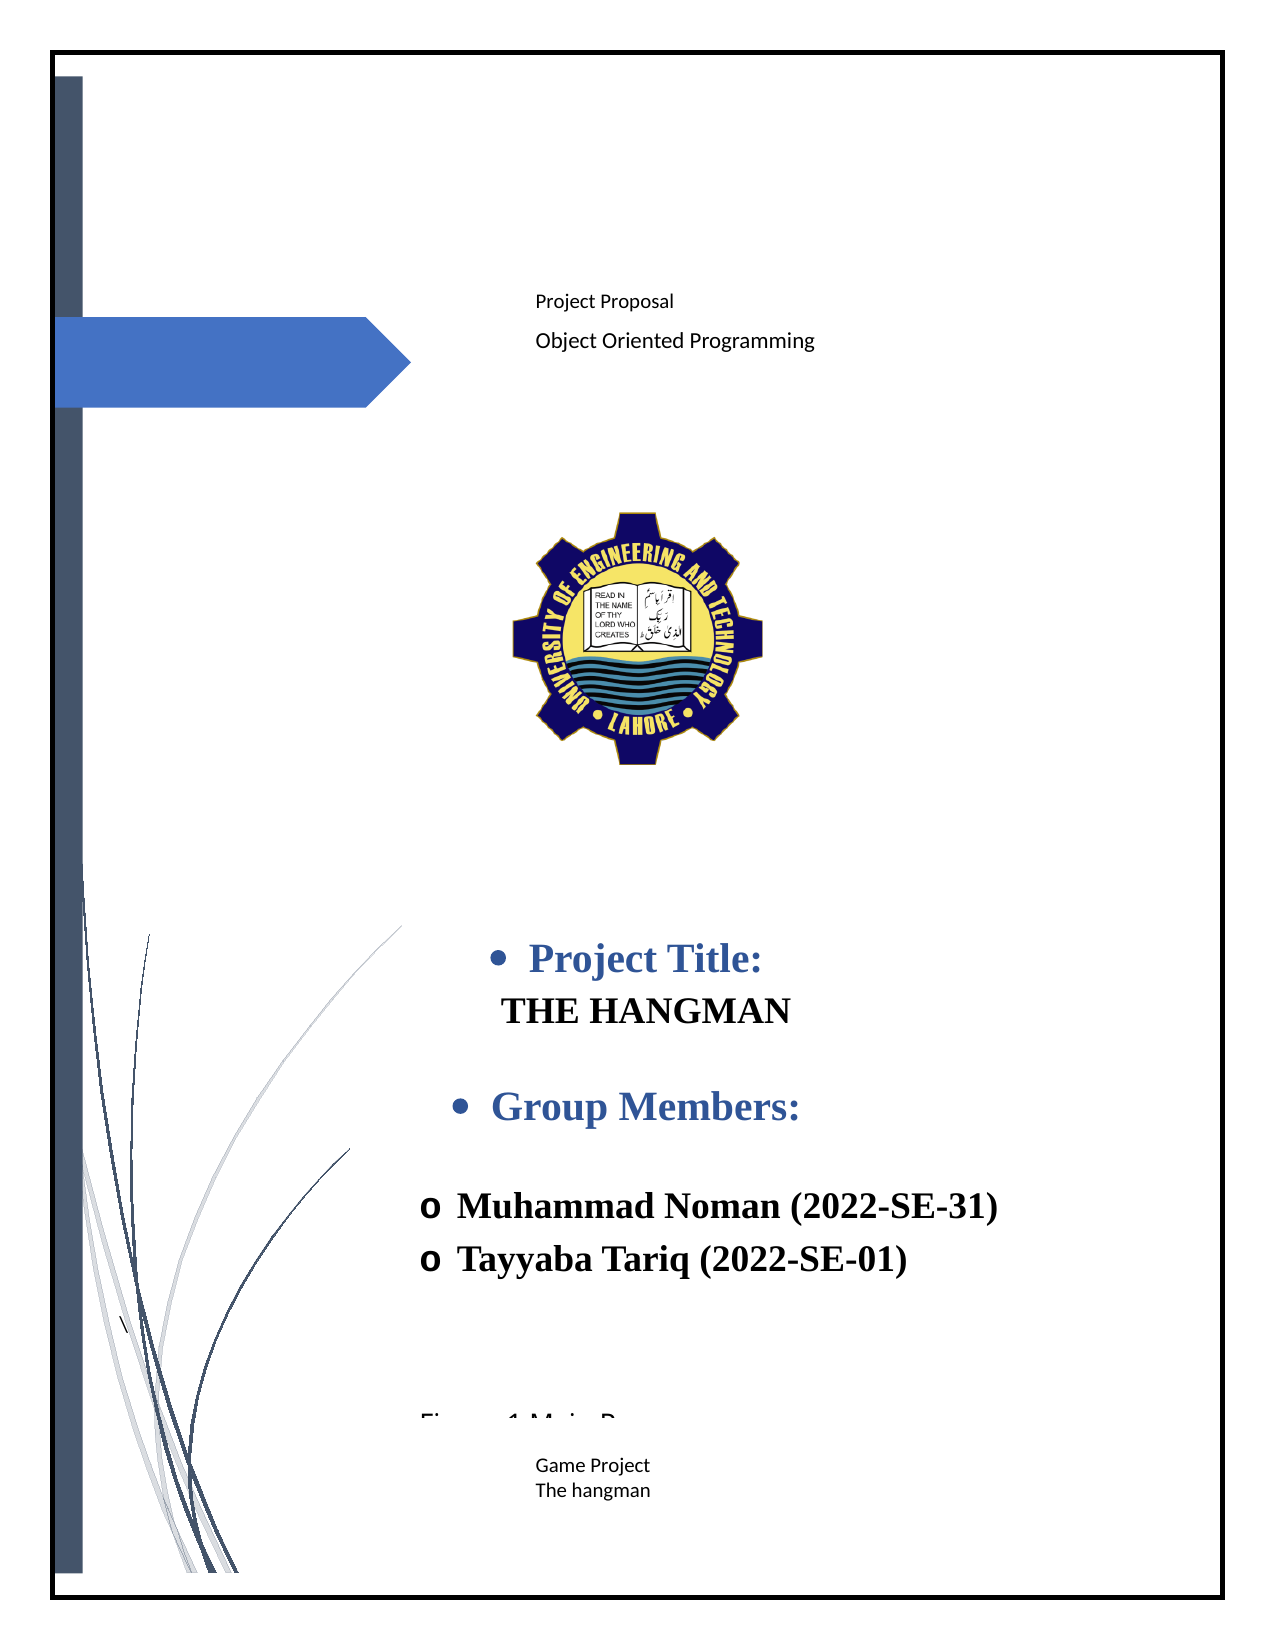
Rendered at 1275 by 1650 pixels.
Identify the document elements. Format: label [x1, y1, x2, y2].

picture [512, 512, 763, 765]
